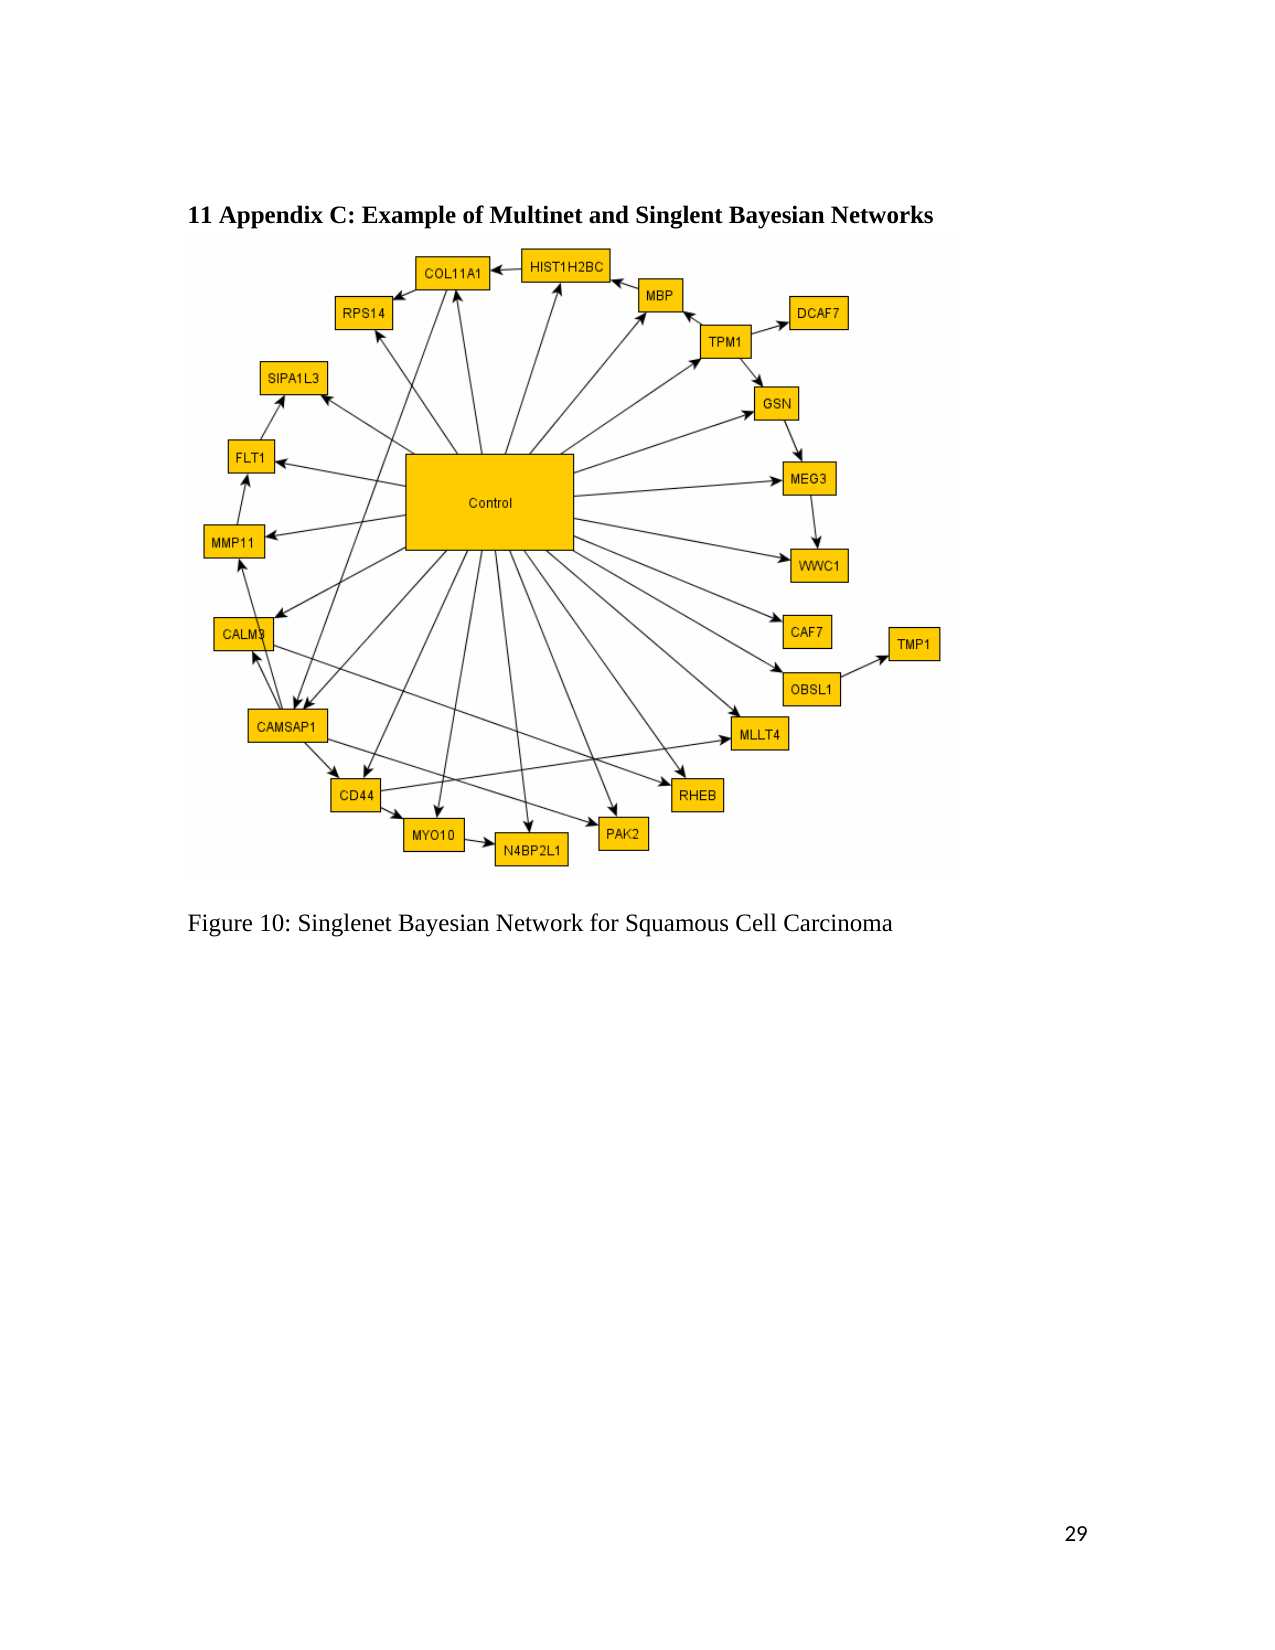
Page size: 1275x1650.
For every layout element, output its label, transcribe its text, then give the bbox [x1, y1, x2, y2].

picture [187, 233, 957, 883]
subtitle 11 Appendix C: Example of Multinet and Singlent Bayesian Networks [187, 200, 1087, 229]
text Figure 10: Singlenet Bayesian Network for Squamous Cell Carcinoma [187, 908, 1087, 937]
